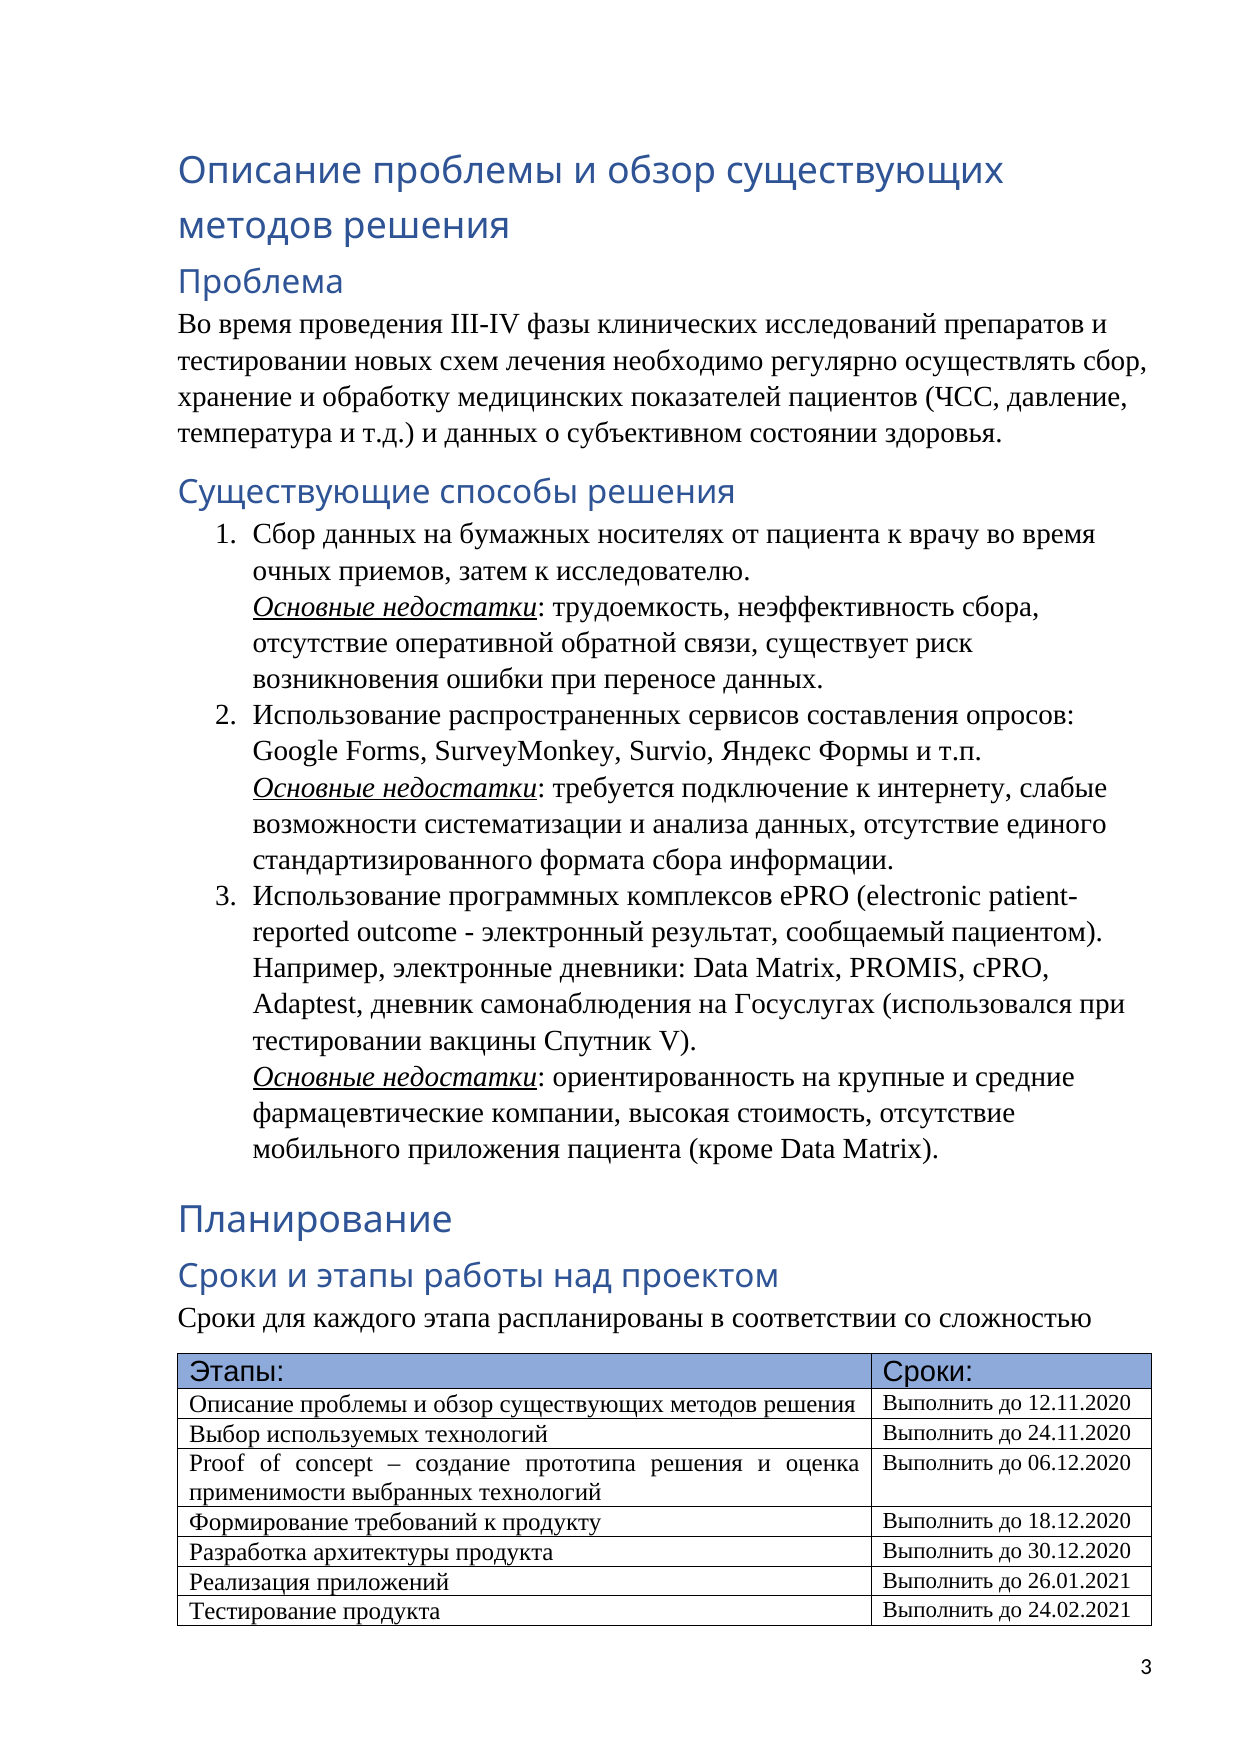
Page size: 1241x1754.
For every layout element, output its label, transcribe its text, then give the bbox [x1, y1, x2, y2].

subtitle Сроки и этапы работы над проектом [177, 1252, 1152, 1297]
table_cell Выполнить до 18.12.2020 [872, 1507, 1151, 1536]
list Использование программных комплексов ePRO (electronic patient-reported outcome - электронный результат, сообщаемый пациентом). Например, электронные дневники: Data Matrix, PROMIS, cPRO, Adaptest, дневник самонаблюдения на Госуслугах (использовался при тестировании вакцины Спутник V). [215, 878, 1152, 1056]
list Использование распространенных сервисов составления опросов: Google Forms, SurveyMonkey, Survio, Яндекс Формы и т.п. [215, 697, 1152, 767]
table_cell Выполнить до 30.12.2020 [872, 1537, 1151, 1566]
subtitle Проблема [177, 257, 1152, 303]
table_cell Выполнить до 06.12.2020 [872, 1449, 1151, 1506]
subtitle Планирование [177, 1192, 1152, 1243]
table_header Сроки: [872, 1354, 1151, 1388]
table_cell Выполнить до 24.02.2021 [872, 1596, 1151, 1625]
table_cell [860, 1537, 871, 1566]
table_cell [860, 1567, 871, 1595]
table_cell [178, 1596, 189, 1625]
text Сроки для каждого этапа распланированы в соответствии со сложностью [177, 1301, 1152, 1334]
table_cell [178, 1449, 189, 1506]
table_cell Выполнить до 12.11.2020 [872, 1389, 1151, 1418]
text Основные недостатки: требуется подключение к интернету, слабые возможности систематизации и анализа данных, отсутствие единого стандартизированного формата сбора информации. [252, 770, 1152, 876]
subtitle Существующие способы решения [177, 468, 1152, 513]
table_cell Выполнить до 24.11.2020 [872, 1419, 1151, 1447]
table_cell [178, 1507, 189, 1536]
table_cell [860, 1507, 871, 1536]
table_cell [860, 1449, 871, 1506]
text Основные недостатки: трудоемкость, неэффективность сбора, отсутствие оперативной обратной связи, существует риск возникновения ошибки при переносе данных. [252, 589, 1152, 695]
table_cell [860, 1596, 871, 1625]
text Основные недостатки: ориентированность на крупные и средние фармацевтические компании, высокая стоимость, отсутствие мобильного приложения пациента (кроме Data Matrix). [252, 1059, 1152, 1165]
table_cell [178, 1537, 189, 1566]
subtitle Описание проблемы и обзор существующих методов решения [177, 143, 1152, 249]
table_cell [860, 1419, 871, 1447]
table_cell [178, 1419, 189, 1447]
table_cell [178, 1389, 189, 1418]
text Во время проведения III-IV фазы клинических исследований препаратов и тестировании новых схем лечения необходимо регулярно осуществлять сбор, хранение и обработку медицинских показателей пациентов (ЧСС, давление, температура и т.д.) и данных о субъективном состоянии здоровья. [177, 306, 1152, 448]
table_cell Выполнить до 26.01.2021 [872, 1567, 1151, 1595]
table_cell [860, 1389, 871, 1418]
table_header Этапы: [178, 1354, 871, 1388]
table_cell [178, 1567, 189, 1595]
list Сбор данных на бумажных носителях от пациента к врачу во время очных приемов, затем к исследователю. [215, 517, 1152, 586]
